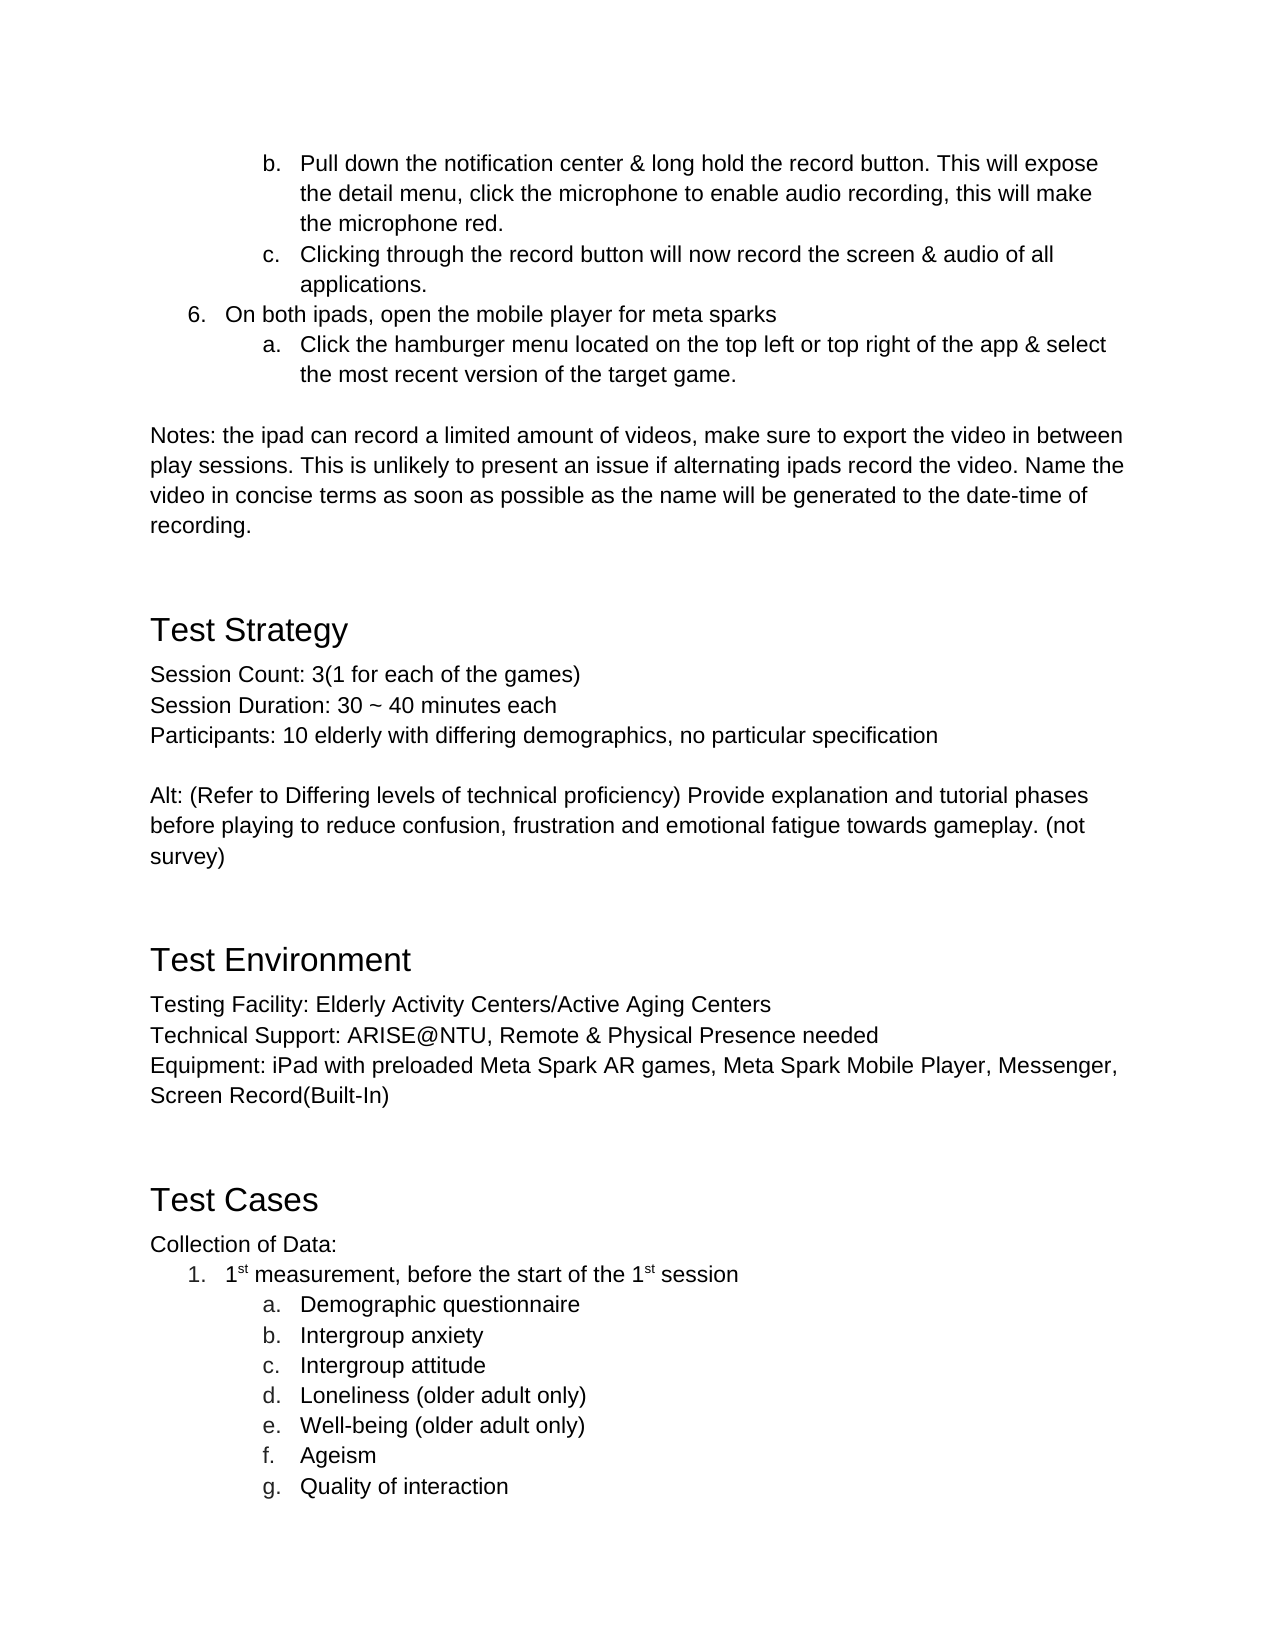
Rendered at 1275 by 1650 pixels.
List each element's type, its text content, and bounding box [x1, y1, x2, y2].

subtitle Test Environment [150, 941, 1125, 979]
text Collection of Data: [150, 1231, 1125, 1257]
list Well-being (older adult only) [262, 1412, 1125, 1438]
list Loneliness (older adult only) [262, 1382, 1125, 1408]
list Quality of interaction [262, 1473, 1125, 1499]
list 1st measurement, before the start of the 1st session [187, 1261, 1125, 1287]
text Equipment: iPad with preloaded Meta Spark AR games, Meta Spark Mobile Player, Messenger, Screen Record(Built-In) [150, 1052, 1125, 1108]
text Testing Facility: Elderly Activity Centers/Active Aging Centers [150, 991, 1125, 1018]
list Demographic questionnaire [262, 1291, 1125, 1318]
list Clicking through the record button will now record the screen & audio of all applications. [262, 241, 1125, 297]
list Pull down the notification center & long hold the record button. This will expose the detail menu, click the microphone to enable audio recording, this will make the microphone red. [262, 150, 1125, 237]
list Intergroup attitude [262, 1352, 1125, 1378]
text Participants: 10 elderly with differing demographics, no particular specification [150, 722, 1125, 748]
subtitle Test Strategy [150, 610, 1125, 649]
text Session Count: 3(1 for each of the games) [150, 661, 1125, 688]
list Ageism [262, 1442, 1125, 1469]
text Technical Support: ARISE@NTU, Remote & Physical Presence needed [150, 1022, 1125, 1048]
text Alt: (Refer to Differing levels of technical proficiency) Provide explanation and tutorial phases before playing to reduce confusion, frustration and emotional fatigue towards gameplay. (not survey) [150, 782, 1125, 869]
list On both ipads, open the mobile player for meta sparks [187, 301, 1125, 327]
list Intergroup anxiety [262, 1322, 1125, 1348]
text Notes: the ipad can record a limited amount of videos, make sure to export the video in between play sessions. This is unlikely to present an issue if alternating ipads record the video. Name the video in concise terms as soon as possible as the name will be generated to the date-time of recording. [150, 422, 1125, 539]
list Click the hamburger menu located on the top left or top right of the app & select the most recent version of the target game. [262, 331, 1125, 388]
text Session Duration: 30 ~ 40 minutes each [150, 692, 1125, 718]
subtitle Test Cases [150, 1180, 1125, 1218]
